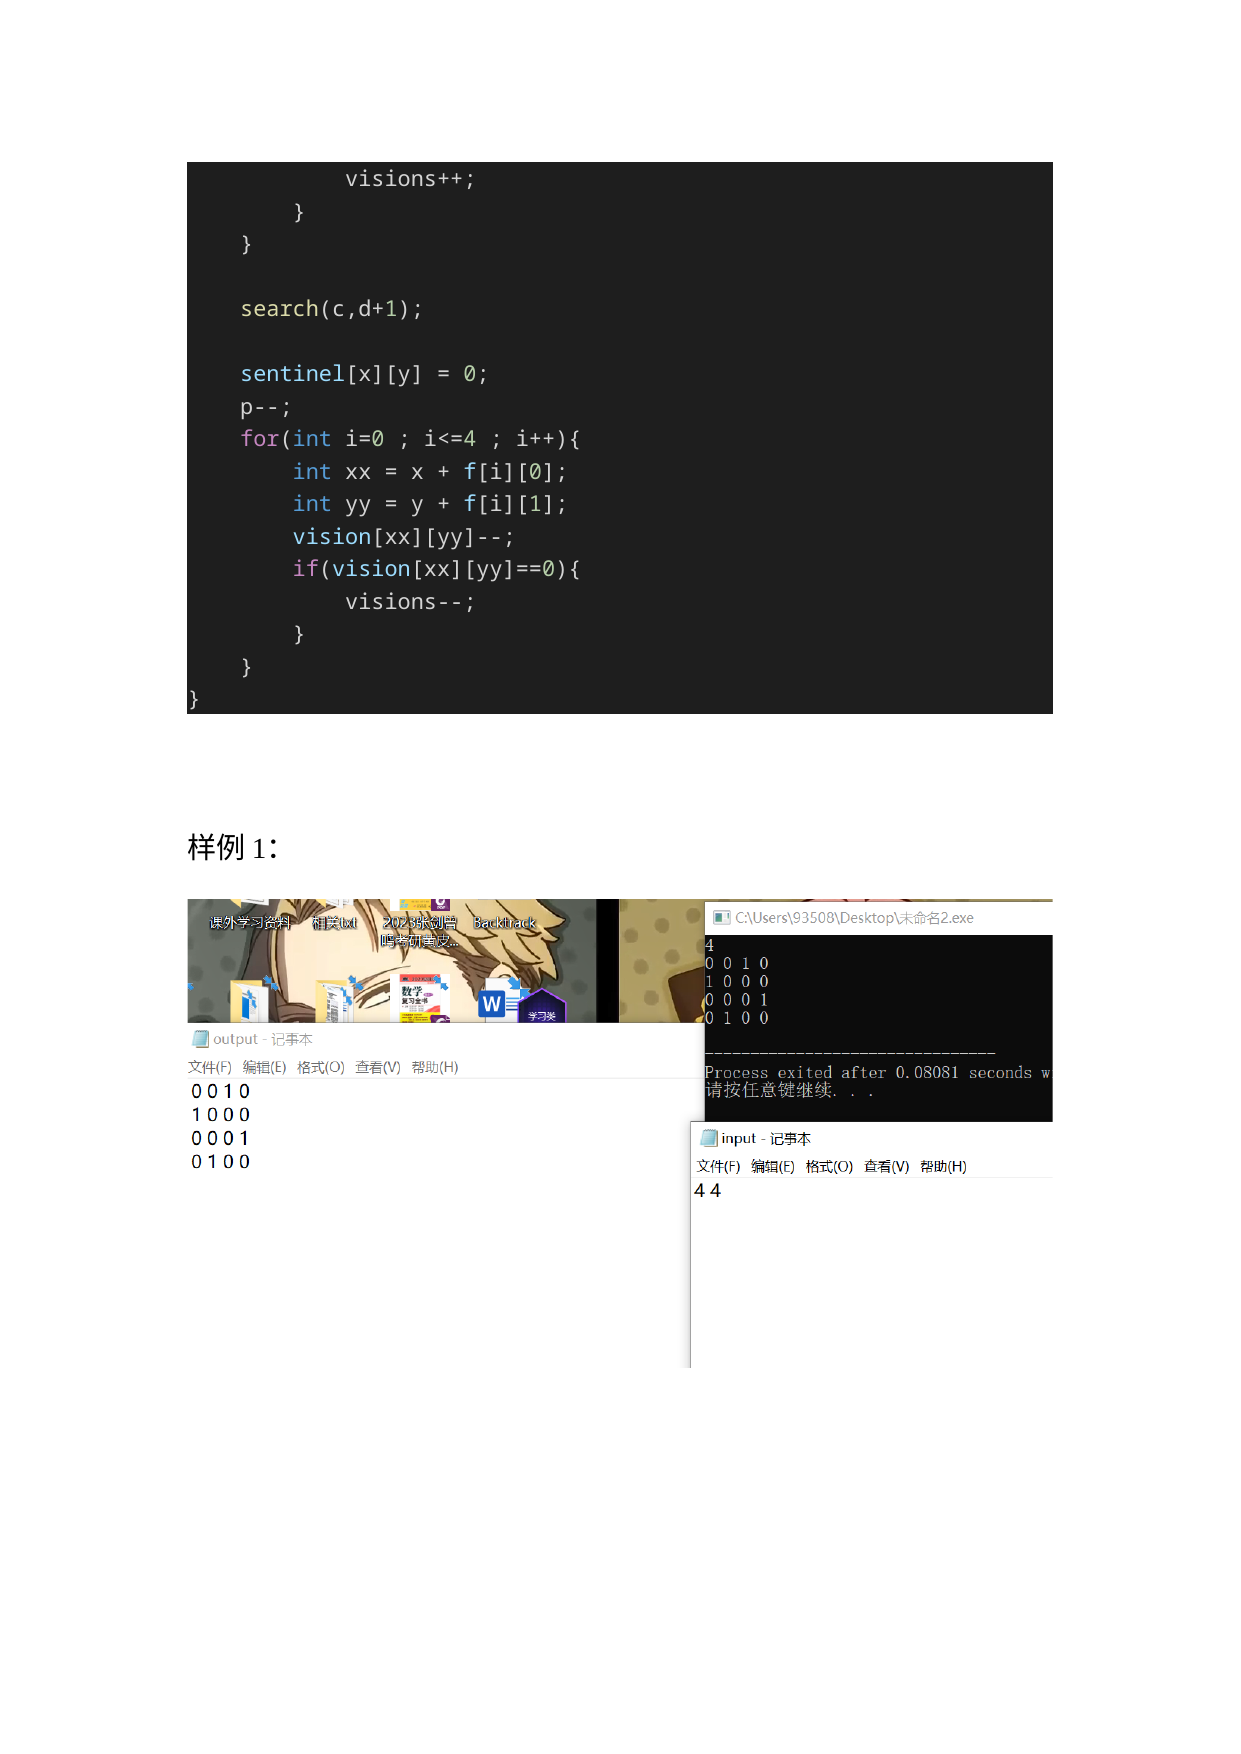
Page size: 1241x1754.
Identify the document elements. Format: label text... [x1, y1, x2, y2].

text if(vision[xx][yy]==0){ [187, 552, 1053, 584]
text visions--; [187, 584, 1053, 617]
text for(int i=0 ; i<=4 ; i++){ [187, 422, 1053, 454]
text p--; [187, 389, 1053, 422]
text } [187, 649, 1053, 682]
text 样例1： [187, 813, 1053, 878]
text int xx = x + f[i][0]; [187, 454, 1053, 487]
picture [187, 899, 1053, 1368]
text int yy = y + f[i][1]; [187, 487, 1053, 519]
text } [187, 682, 1053, 714]
text visions++; [187, 162, 1053, 194]
text } [187, 617, 1053, 649]
text } [187, 227, 1053, 259]
text search(c,d+1); [187, 292, 1053, 324]
text vision[xx][yy]--; [187, 519, 1053, 552]
text } [187, 194, 1053, 227]
text sentinel[x][y] = 0; [187, 357, 1053, 389]
